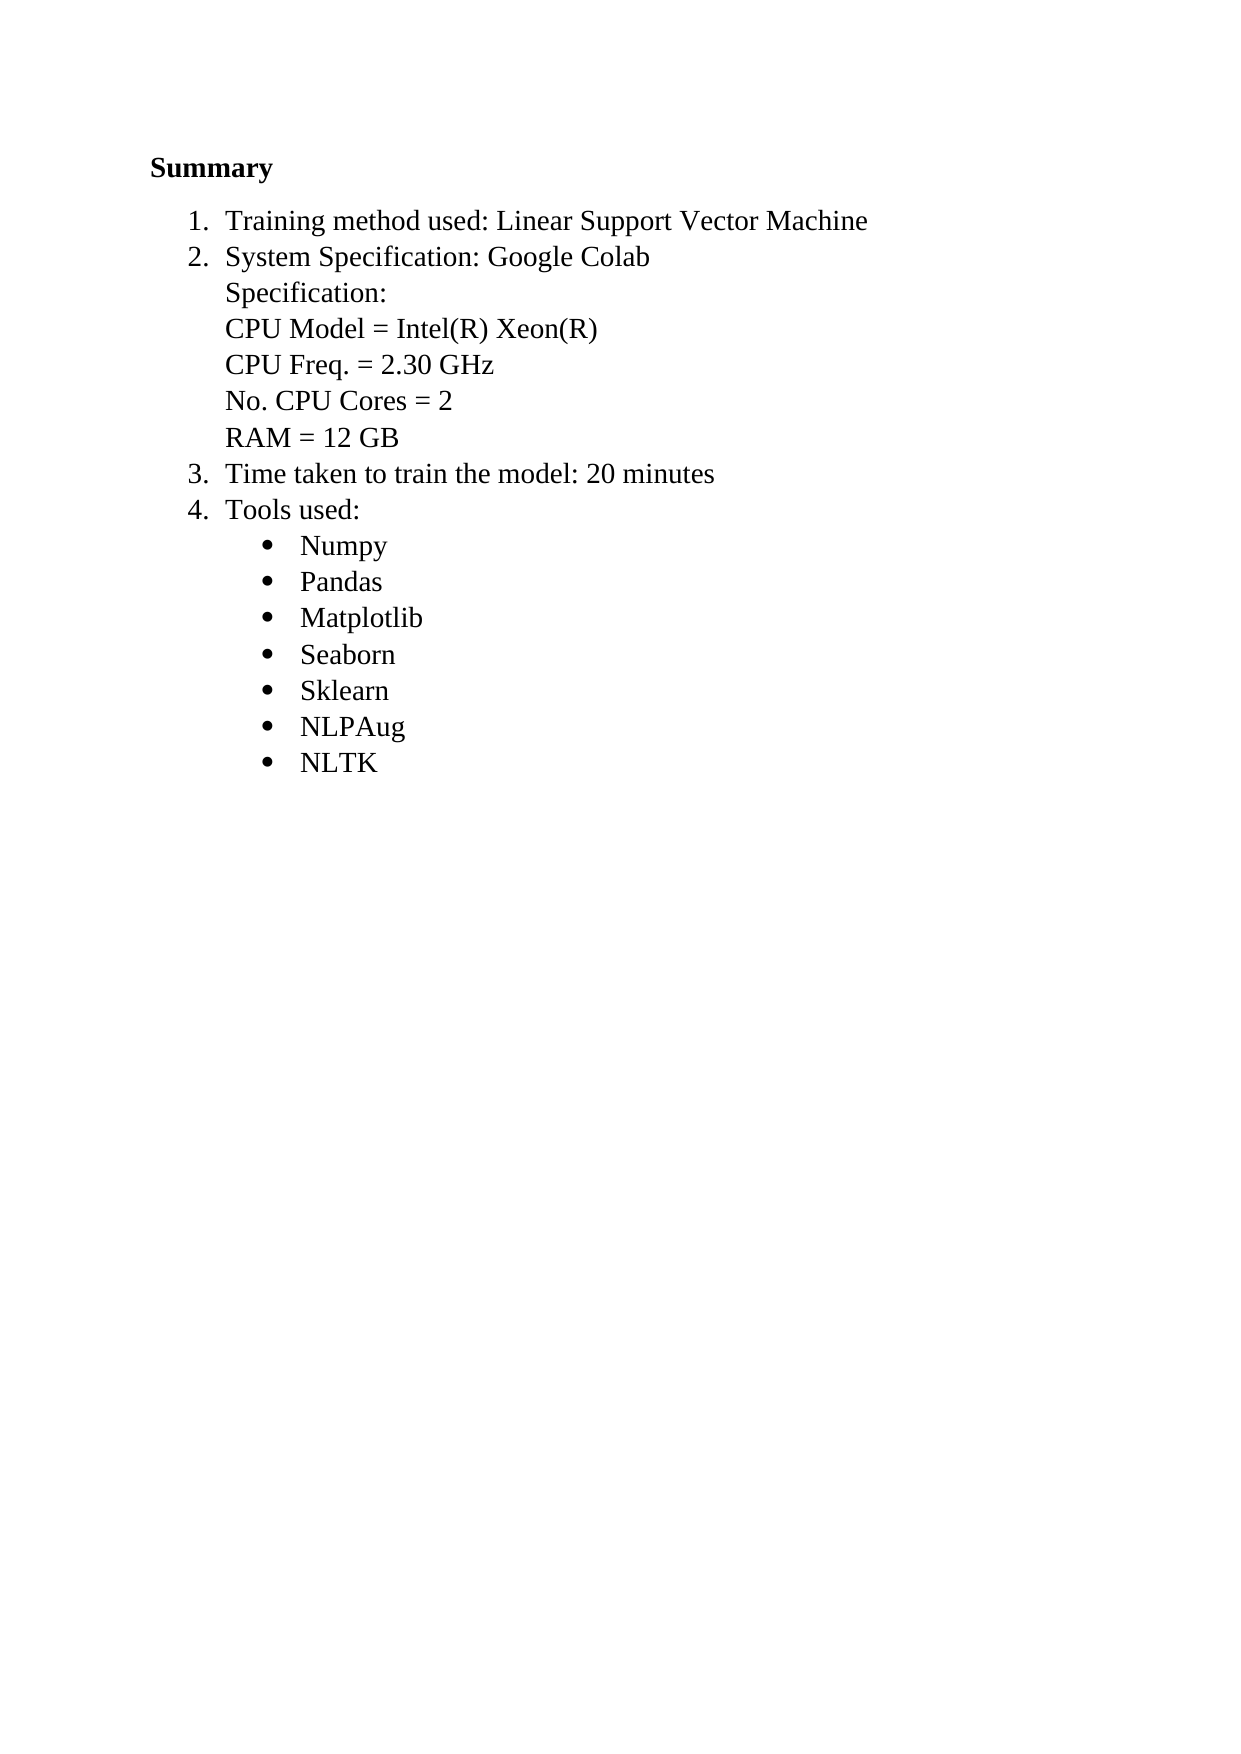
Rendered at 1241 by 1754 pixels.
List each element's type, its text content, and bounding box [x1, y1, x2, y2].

list Training method used: Linear Support Vector Machine [187, 203, 1090, 236]
list NLPAug [262, 709, 1090, 743]
list RAM = 12 GB [225, 420, 1090, 453]
list Time taken to train the model: 20 minutes [187, 456, 1090, 489]
list NLTK [262, 746, 1090, 779]
list No. CPU Cores = 2 [225, 383, 1090, 417]
list Specification: [225, 275, 1090, 309]
list System Specification: Google Colab [187, 239, 1090, 272]
list Tools used: [187, 492, 1090, 526]
list Pandas [262, 564, 1090, 598]
list Numpy [262, 528, 1090, 562]
list Matplotlib [262, 601, 1090, 634]
list Sklearn [262, 673, 1090, 707]
list CPU Model = Intel(R) Xeon(R) [225, 311, 1090, 345]
list Seaborn [262, 637, 1090, 671]
text Summary [150, 150, 1090, 183]
list CPU Freq. = 2.30 GHz [225, 347, 1090, 381]
